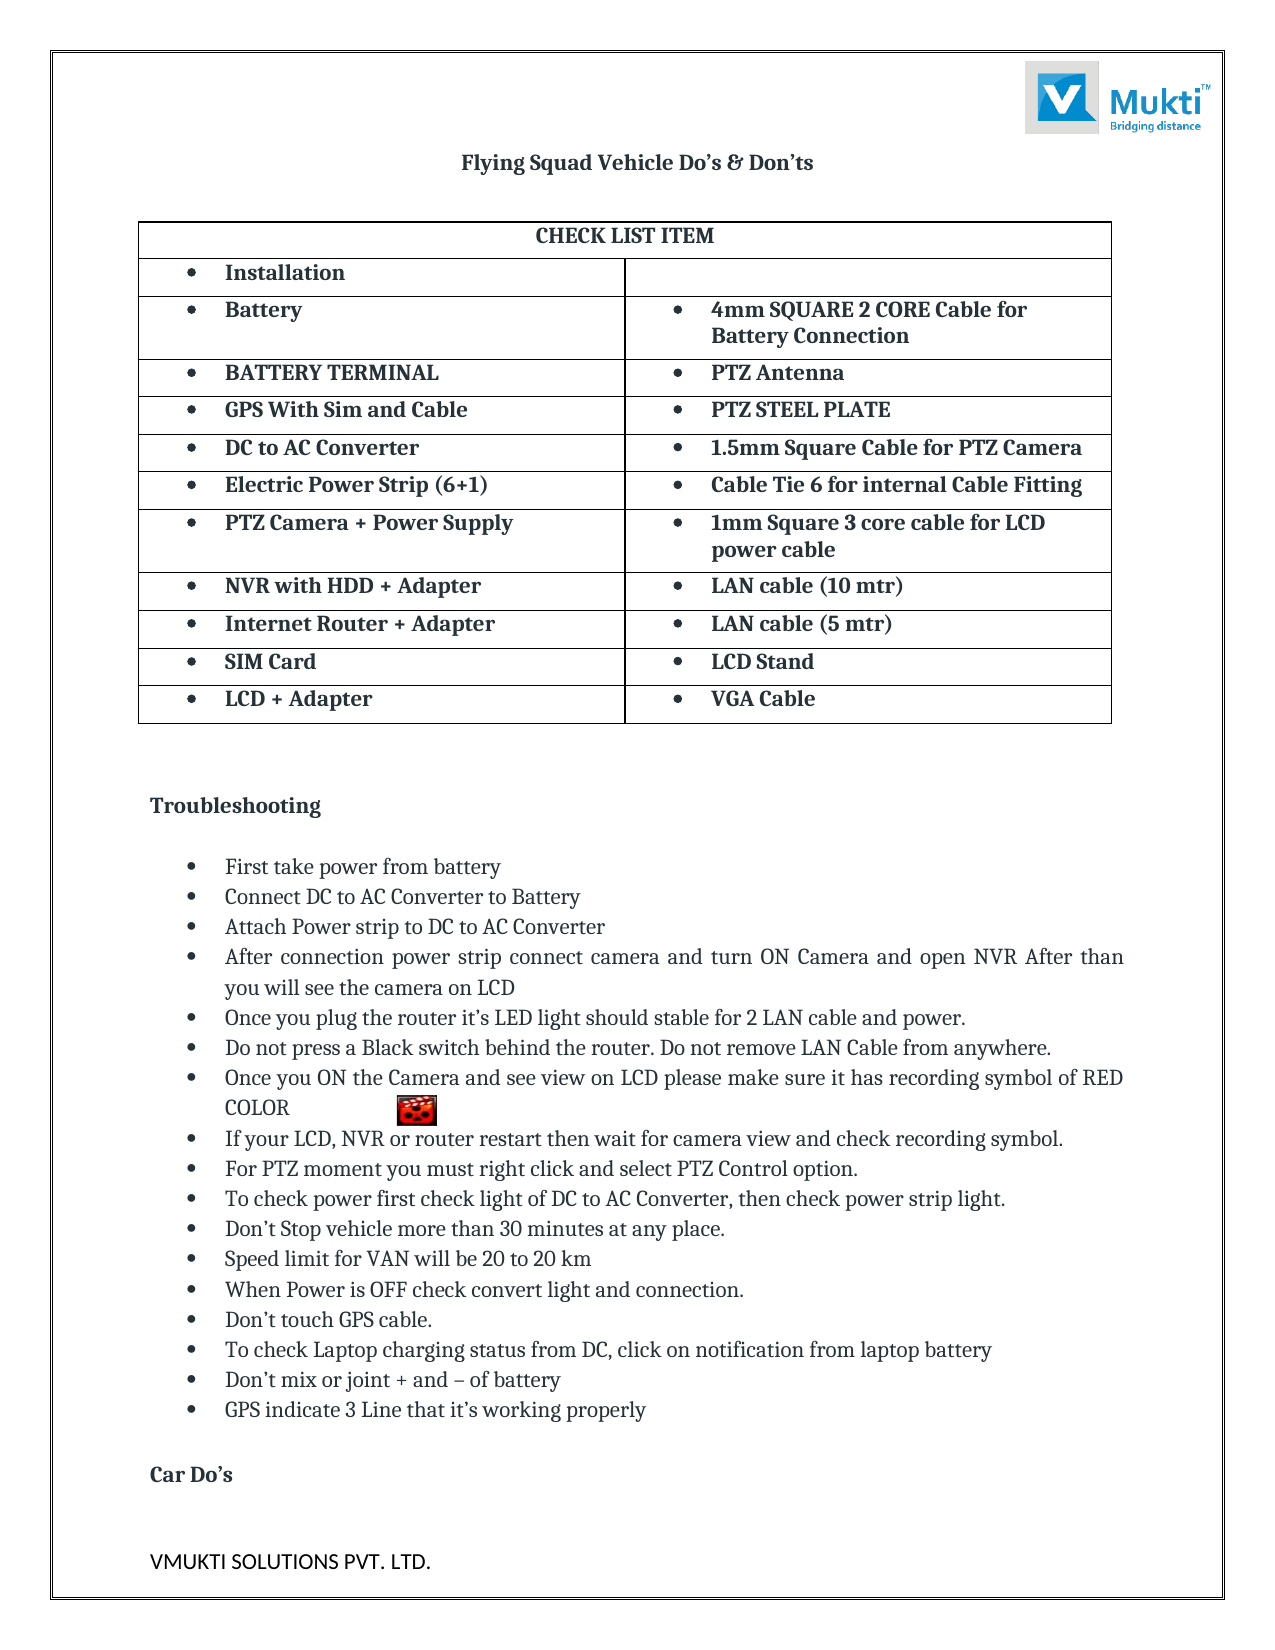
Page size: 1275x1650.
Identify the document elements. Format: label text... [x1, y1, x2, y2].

list Attach Power strip to DC to AC Converter [187, 914, 1125, 940]
table_cell SIM Card [139, 649, 624, 685]
table_cell DC to AC Converter [139, 435, 624, 471]
table_cell Electric Power Strip (6+1) [139, 472, 624, 509]
table_cell LAN cable (10 mtr) [626, 573, 1111, 610]
list Don’t Stop vehicle more than 30 minutes at any place. [187, 1216, 1125, 1242]
table_cell NVR with HDD + Adapter [139, 573, 624, 610]
picture [396, 1121, 437, 1125]
table_cell PTZ Camera + Power Supply [139, 510, 624, 572]
table_cell [626, 259, 1111, 296]
list GPS indicate 3 Line that it’s working properly [187, 1397, 1125, 1423]
list To check power first check light of DC to AC Converter, then check power strip light. [187, 1186, 1125, 1212]
table_cell BATTERY TERMINAL [139, 360, 624, 396]
table_cell VGA Cable [626, 686, 1111, 723]
table_cell PTZ STEEL PLATE [626, 397, 1111, 433]
table_cell LCD + Adapter [139, 686, 624, 723]
list Connect DC to AC Converter to Battery [187, 884, 1125, 910]
list Do not press a Black switch behind the router. Do not remove LAN Cable from anywhere. [187, 1035, 1125, 1061]
table_cell 4mm SQUARE 2 CORE Cable for Battery Connection [626, 297, 1111, 359]
list Don’t touch GPS cable. [187, 1307, 1125, 1333]
picture [1025, 61, 1211, 134]
table_cell 1.5mm Square Cable for PTZ Camera [626, 435, 1111, 471]
table_cell Internet Router + Adapter [139, 611, 624, 647]
text Car Do’s [150, 1462, 1125, 1488]
table_cell 1mm Square 3 core cable for LCD power cable [626, 510, 1111, 572]
list If your LCD, NVR or router restart then wait for camera view and check recording symbol. [187, 1125, 1125, 1152]
table_cell Installation [139, 259, 624, 296]
table_cell LAN cable (5 mtr) [626, 611, 1111, 647]
table_cell Antenna [626, 360, 1111, 396]
list Once you ON the Camera and see view on LCD please make sure it has recording symbol of RED COLOR [187, 1065, 1125, 1121]
table_cell Battery [139, 297, 624, 359]
list When Power is OFF check convert light and connection. [187, 1276, 1125, 1303]
table_cell LCD Stand [626, 649, 1111, 685]
text Flying Squad Vehicle Do’s & Don’ts [150, 150, 1125, 176]
list Don’t mix or joint + and – of battery [187, 1367, 1125, 1393]
list After connection power strip connect camera and turn ON Camera and open NVR After than you will see the camera on LCD [187, 944, 1125, 1001]
list Once you plug the router it’s LED light should stable for 2 LAN cable and power. [187, 1004, 1125, 1031]
table_header CHECK LIST ITEM [139, 223, 1111, 258]
list First take power from battery [187, 853, 1125, 880]
table_cell Cable Tie 6 for internal Cable Fitting [626, 472, 1111, 509]
list For PTZ moment you must right click and select PTZ Control option. [187, 1156, 1125, 1182]
list To check Laptop charging status from DC, click on notification from laptop battery [187, 1337, 1125, 1363]
text Troubleshooting [150, 793, 1125, 819]
table_cell GPS With Sim and Cable [139, 397, 624, 433]
list Speed limit for VAN will be 20 to 20 km [187, 1246, 1125, 1272]
